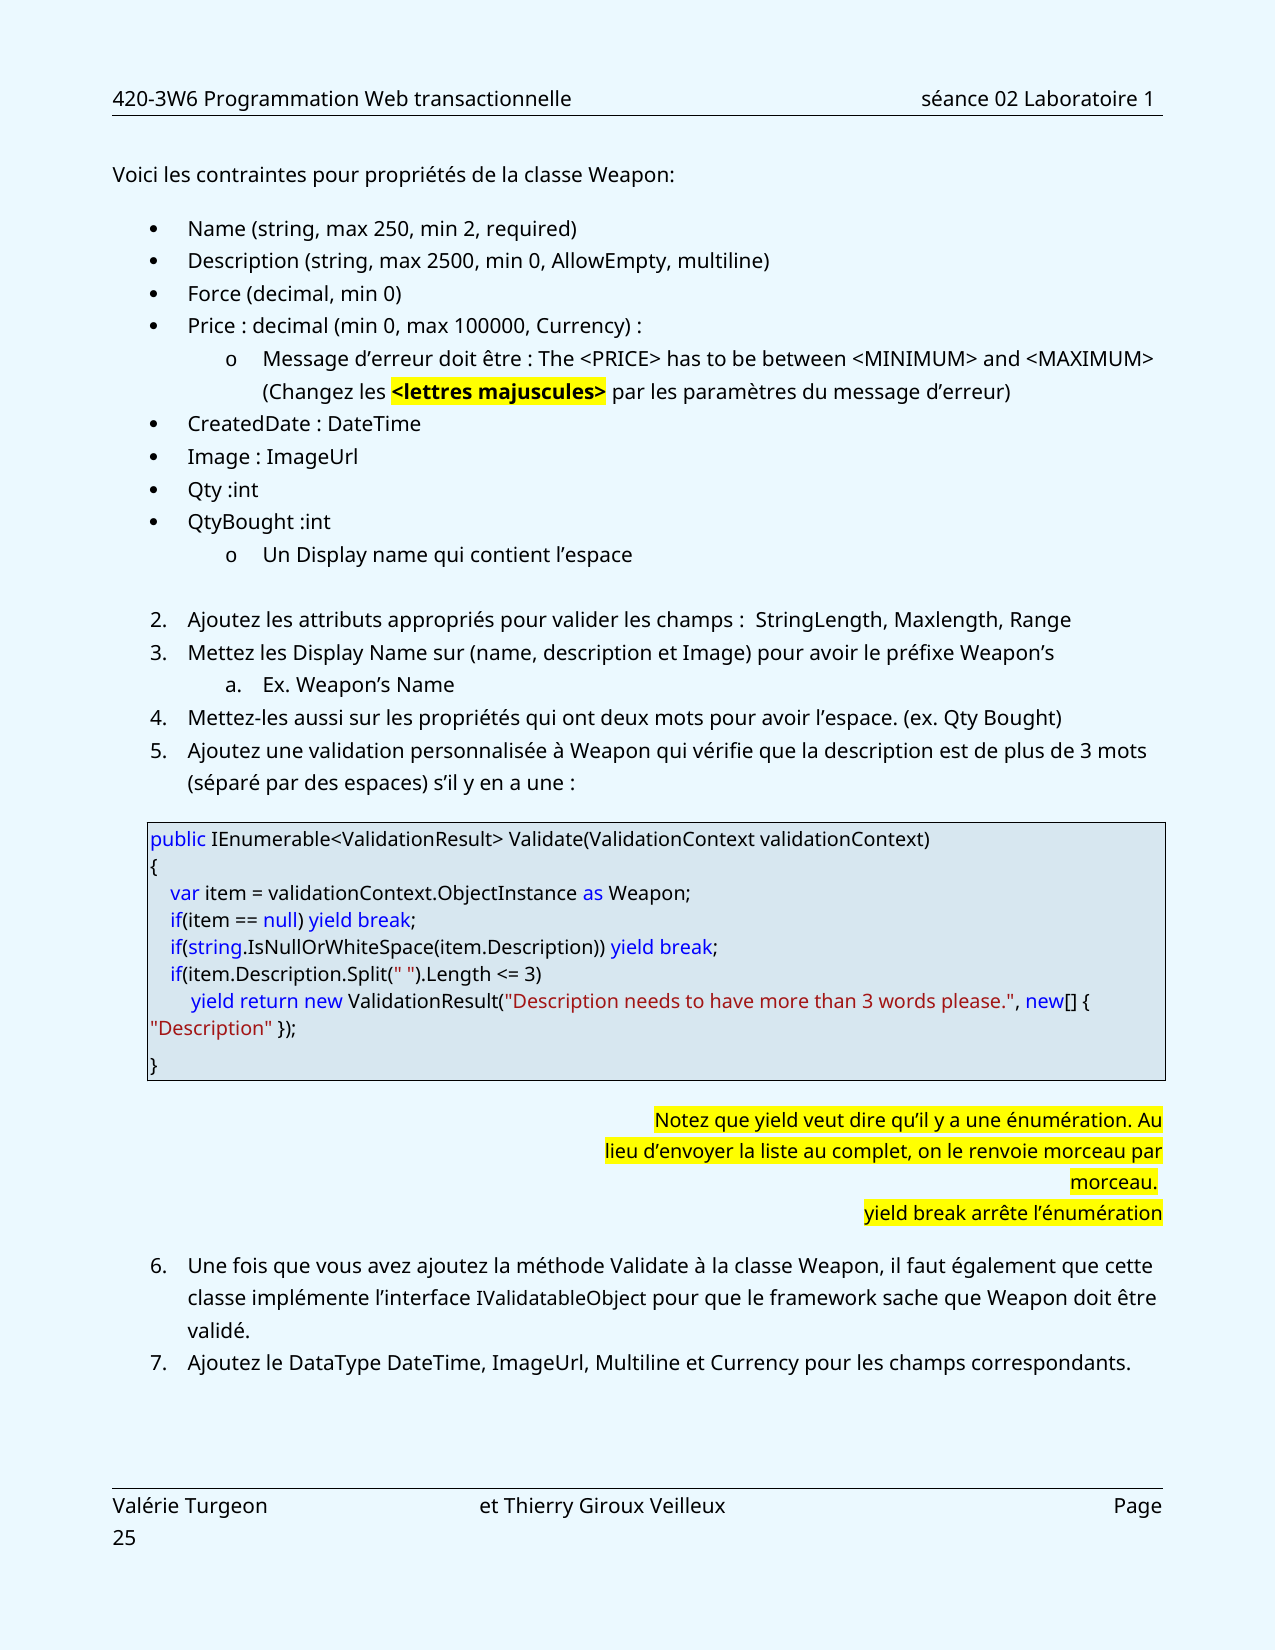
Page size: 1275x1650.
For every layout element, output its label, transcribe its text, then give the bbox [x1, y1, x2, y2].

list Ajoutez le DataType DateTime, ImageUrl, Multiline et Currency pour les champs correspondants. [150, 1348, 1163, 1377]
list Qty :int [150, 475, 1163, 503]
list Ex. Weapon’s Name [225, 671, 1163, 699]
list Description (string, max 2500, min 0, AllowEmpty, multiline) [150, 246, 1163, 275]
list Ajoutez les attributs appropriés pour valider les champs : StringLength, Maxlength, Range [150, 605, 1163, 634]
list Un Display name qui contient l’espace [225, 540, 1163, 568]
list Price : decimal (min 0, max 100000, Currency) : [150, 312, 1163, 340]
text yield return new ValidationResult("Description needs to have more than 3 words please.", new[] { "Description" }); [148, 984, 1165, 1041]
text } [148, 1048, 1165, 1080]
text if(item == null) yield break; [148, 903, 1165, 930]
text public IEnumerable<ValidationResult> Validate(ValidationContext validationContext) [148, 823, 1165, 849]
list Image : ImageUrl [150, 442, 1163, 471]
list Message d’erreur doit être : The <PRICE> has to be between <MINIMUM> and <MAXIMUM> (Changez les <lettres majuscules> par les paramètres du message d’erreur) [225, 344, 1163, 405]
list Force (decimal, min 0) [150, 279, 1163, 307]
list QtyBought :int [150, 507, 1163, 536]
text Notez que yield veut dire qu’il y a une énumération. Au lieu d’envoyer la liste au complet, on le renvoie morceau par morceau. yield break arrête l’énumération [555, 1106, 1163, 1226]
text { [148, 849, 1165, 876]
list Ajoutez une validation personnalisée à Weapon qui vérifie que la description est de plus de 3 mots (séparé par des espaces) s’il y en a une : [150, 736, 1163, 797]
text var item = validationContext.ObjectInstance as Weapon; [148, 876, 1165, 903]
list Name (string, max 250, min 2, required) [150, 214, 1163, 242]
text if(string.IsNullOrWhiteSpace(item.Description)) yield break; [148, 930, 1165, 957]
list Mettez les Display Name sur (name, description et Image) pour avoir le préfixe Weapon’s [150, 638, 1163, 666]
list Mettez-les aussi sur les propriétés qui ont deux mots pour avoir l’espace. (ex. Qty Bought) [150, 703, 1163, 732]
text if(item.Description.Split(" ").Length <= 3) [148, 957, 1165, 984]
text Voici les contraintes pour propriétés de la classe Weapon: [112, 160, 1163, 189]
list CreatedDate : DateTime [150, 409, 1163, 438]
list Une fois que vous avez ajoutez la méthode Validate à la classe Weapon, il faut également que cette classe implémente l’interface IValidatableObject pour que le framework sache que Weapon doit être validé. [150, 1251, 1163, 1344]
